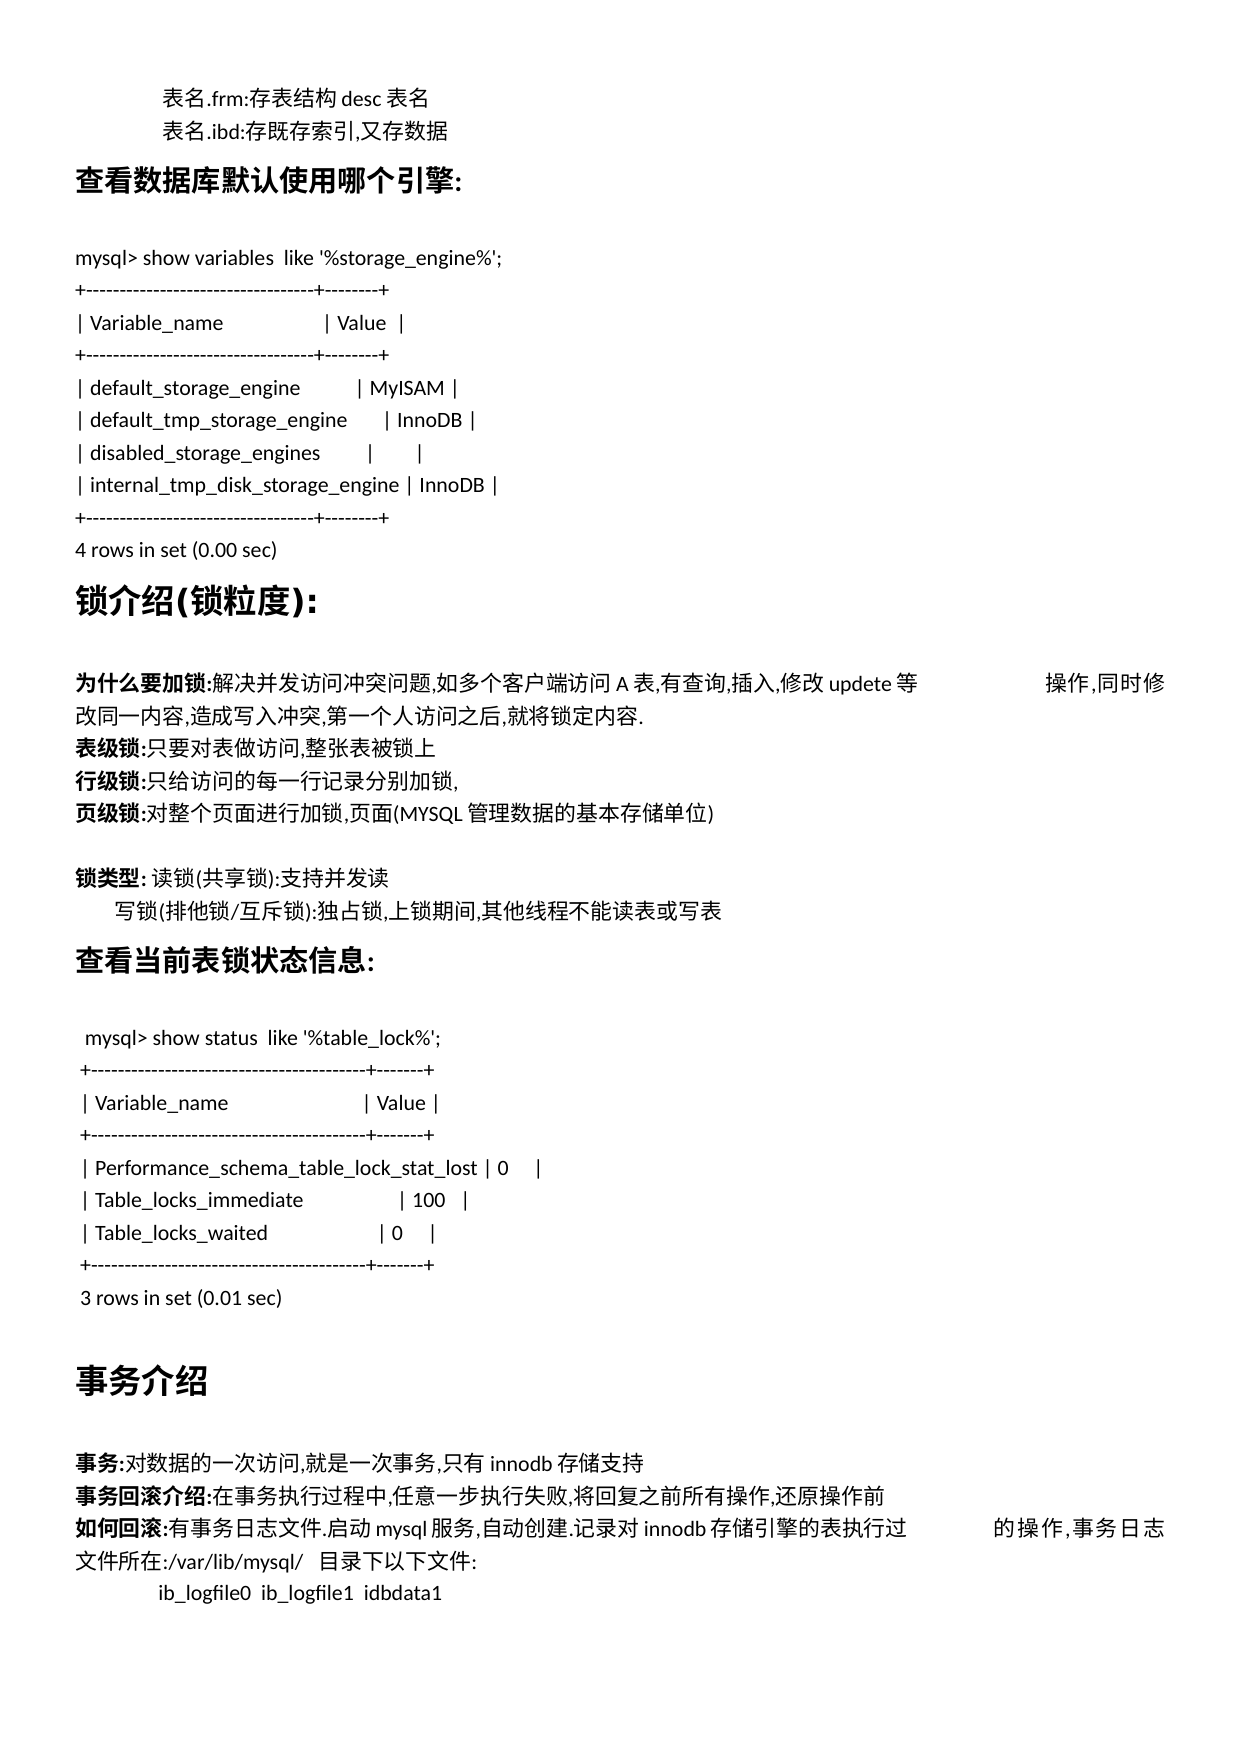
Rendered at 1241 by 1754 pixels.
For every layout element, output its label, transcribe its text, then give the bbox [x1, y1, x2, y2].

text +----------------------------------+--------+ [75, 274, 1165, 306]
text 表名.frm:存表结构desc 表名 [119, 81, 1165, 113]
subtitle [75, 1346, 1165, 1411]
text mysql> show status like '%table_lock%'; [75, 1021, 1165, 1054]
text | default_tmp_storage_engine | InnoDB | [75, 404, 1165, 436]
text 写锁(排他锁/互斥锁):独占锁,上锁期间,其他线程不能读表或写表 [75, 893, 1165, 926]
text +-----------------------------------------+-------+ [75, 1054, 1165, 1086]
text mysql> show variables like '%storage_engine%'; [75, 241, 1165, 274]
text | Performance_schema_table_lock_stat_lost | 0 | [75, 1151, 1165, 1184]
subtitle 锁介绍(锁粒度): [75, 566, 1165, 631]
text 4 rows in set (0.00 sec) [75, 534, 1165, 566]
text 表名.ibd:存既存索引,又存数据 [119, 113, 1165, 146]
text +-----------------------------------------+-------+ [75, 1119, 1165, 1151]
text | Variable_name | Value | [75, 1086, 1165, 1119]
text 页级锁:对整个页面进行加锁,页面(MYSQL管理数据的基本存储单位) [75, 796, 1165, 828]
text 表级锁:只要对表做访问,整张表被锁上 [75, 731, 1165, 763]
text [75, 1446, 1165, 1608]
text | disabled_storage_engines | | [75, 436, 1165, 469]
text | default_storage_engine | MyISAM | [75, 371, 1165, 404]
text 为什么要加锁:解决并发访问冲突问题,如多个客户端访问A表,有查询,插入,修改updete等 操作,同时修改同一内容,造成写入冲突,第一个人访问之后,就将锁定内容. [75, 666, 1165, 731]
text +----------------------------------+--------+ [75, 501, 1165, 534]
subtitle 查看当前表锁状态信息: [75, 926, 1165, 991]
text | Table_locks_immediate | 100 | [75, 1184, 1165, 1216]
text | internal_tmp_disk_storage_engine | InnoDB | [75, 469, 1165, 501]
text 行级锁:只给访问的每一行记录分别加锁, [75, 763, 1165, 796]
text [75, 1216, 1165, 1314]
subtitle 查看数据库默认使用哪个引擎: [75, 146, 1165, 211]
text +----------------------------------+--------+ [75, 339, 1165, 371]
text | Variable_name | Value | [75, 306, 1165, 339]
text 锁类型: 读锁(共享锁):支持并发读 [75, 861, 1165, 893]
